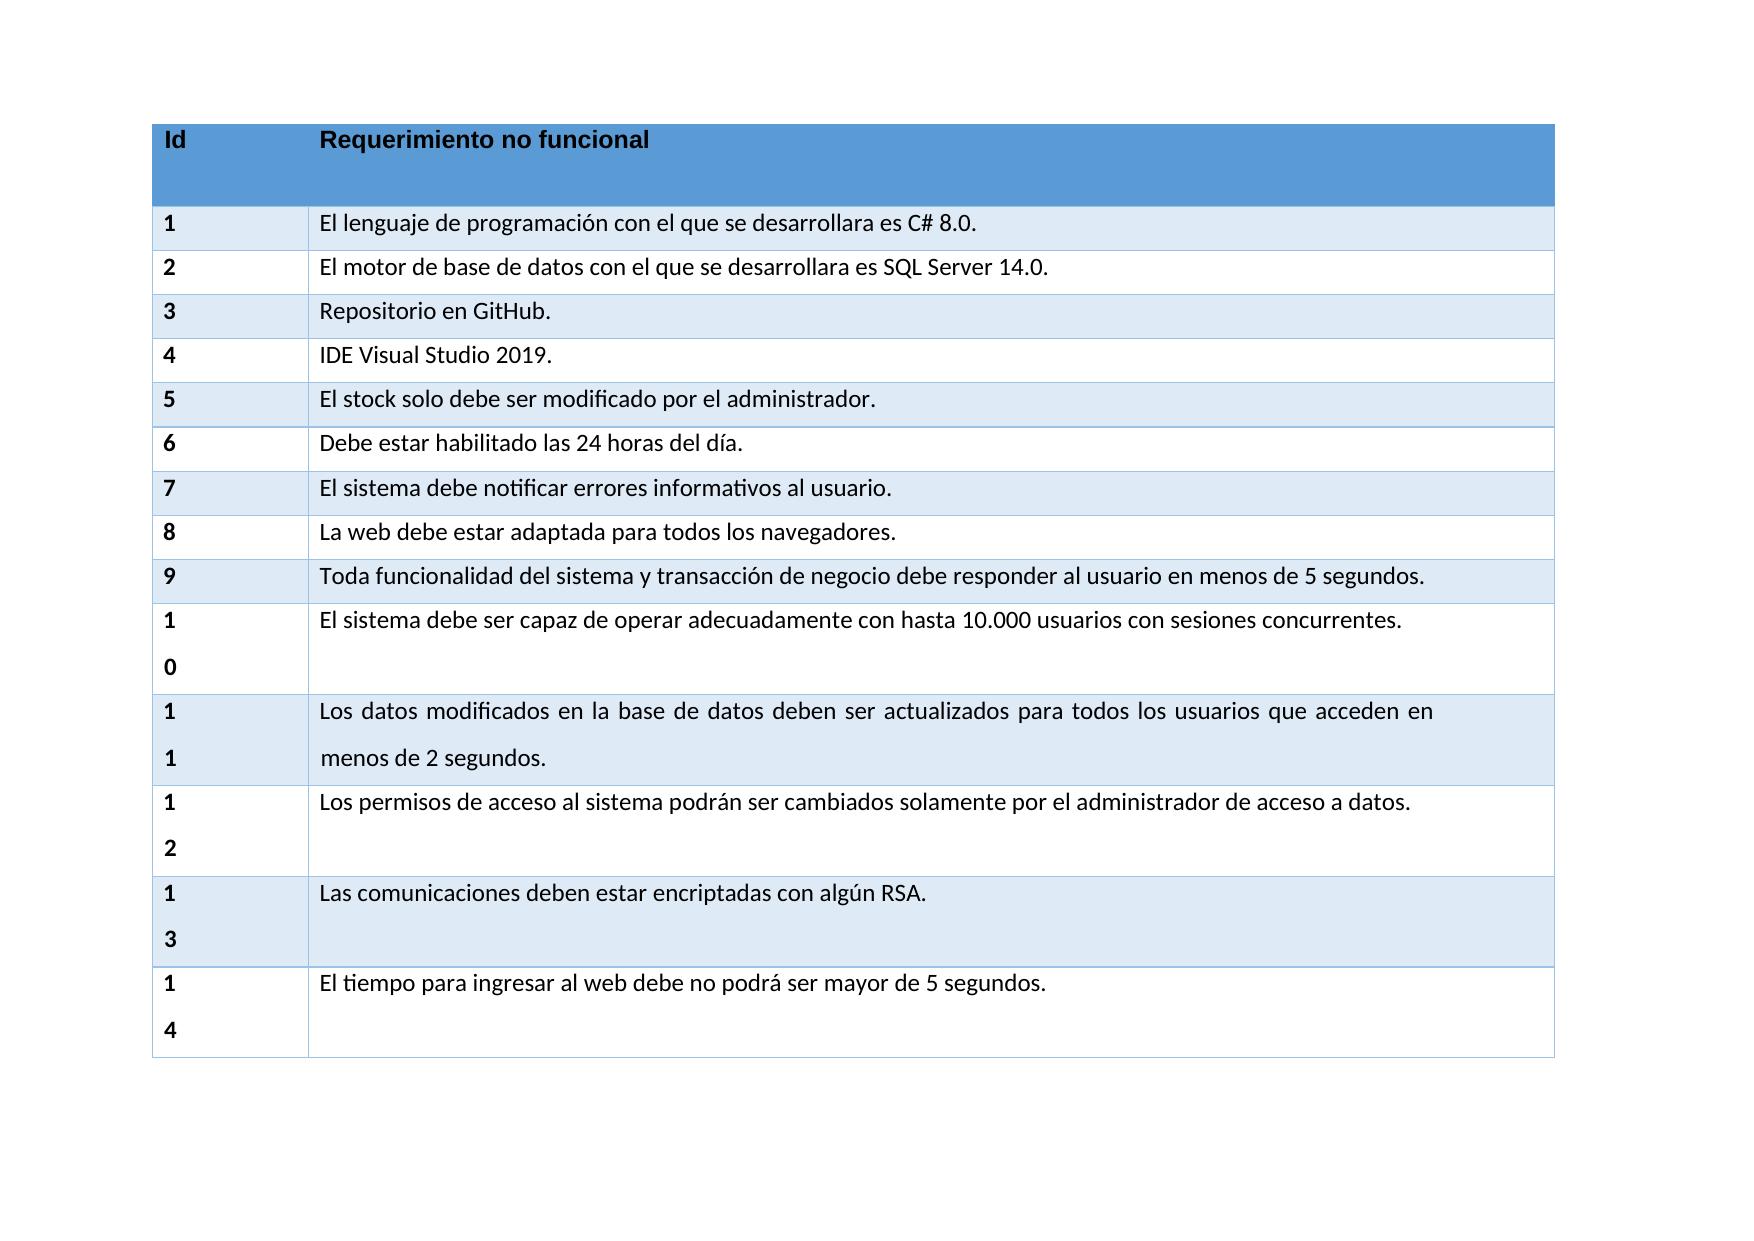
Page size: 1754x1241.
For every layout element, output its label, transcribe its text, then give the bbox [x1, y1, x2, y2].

table_cell IDE Visual Studio 2019. [309, 339, 1554, 382]
table_cell Debe estar habilitado las 24 horas del día. [309, 428, 1554, 471]
table_cell 3 [153, 295, 308, 338]
table_cell 4 [153, 339, 308, 382]
table_cell Las comunicaciones deben estar encriptadas con algún RSA. [309, 877, 1554, 966]
table_cell El stock solo debe ser modificado por el administrador. [309, 383, 1554, 426]
table_cell 5 [153, 383, 308, 426]
table_cell 6 [153, 428, 308, 471]
table_cell 9 [153, 560, 308, 603]
table_cell 10 [153, 604, 308, 694]
table_cell 7 [153, 472, 308, 515]
table_cell El sistema debe notificar errores informativos al usuario. [309, 472, 1554, 515]
table_cell 1 [153, 207, 308, 250]
table_cell 2 [153, 251, 308, 294]
table_cell El tiempo para ingresar al web debe no podrá ser mayor de 5 segundos. [309, 968, 1554, 1057]
table_header Requerimiento no funcional [309, 125, 1554, 206]
table_cell El sistema debe ser capaz de operar adecuadamente con hasta 10.000 usuarios con sesiones concurrentes. [309, 604, 1554, 694]
table_cell Repositorio en GitHub. [309, 295, 1554, 338]
table_cell Toda funcionalidad del sistema y transacción de negocio debe responder al usuario en menos de 5 segundos. [309, 560, 1554, 603]
table_cell Los permisos de acceso al sistema podrán ser cambiados solamente por el administrador de acceso a datos. [309, 786, 1554, 876]
table_cell 8 [153, 516, 308, 559]
table_cell Los datos modificados en la base de datos deben ser actualizados para todos los usuarios que acceden en menos de 2 segundos. [309, 695, 1554, 785]
table_cell El lenguaje de programación con el que se desarrollara es C# 8.0. [309, 207, 1554, 250]
table_cell 12 [153, 786, 308, 876]
table_cell La web debe estar adaptada para todos los navegadores. [309, 516, 1554, 559]
table_cell 14 [153, 968, 308, 1057]
table_cell El motor de base de datos con el que se desarrollara es SQL Server 14.0. [309, 251, 1554, 294]
table_cell 11 [153, 695, 308, 785]
table_cell 13 [153, 877, 308, 966]
table_header Id [153, 125, 308, 206]
